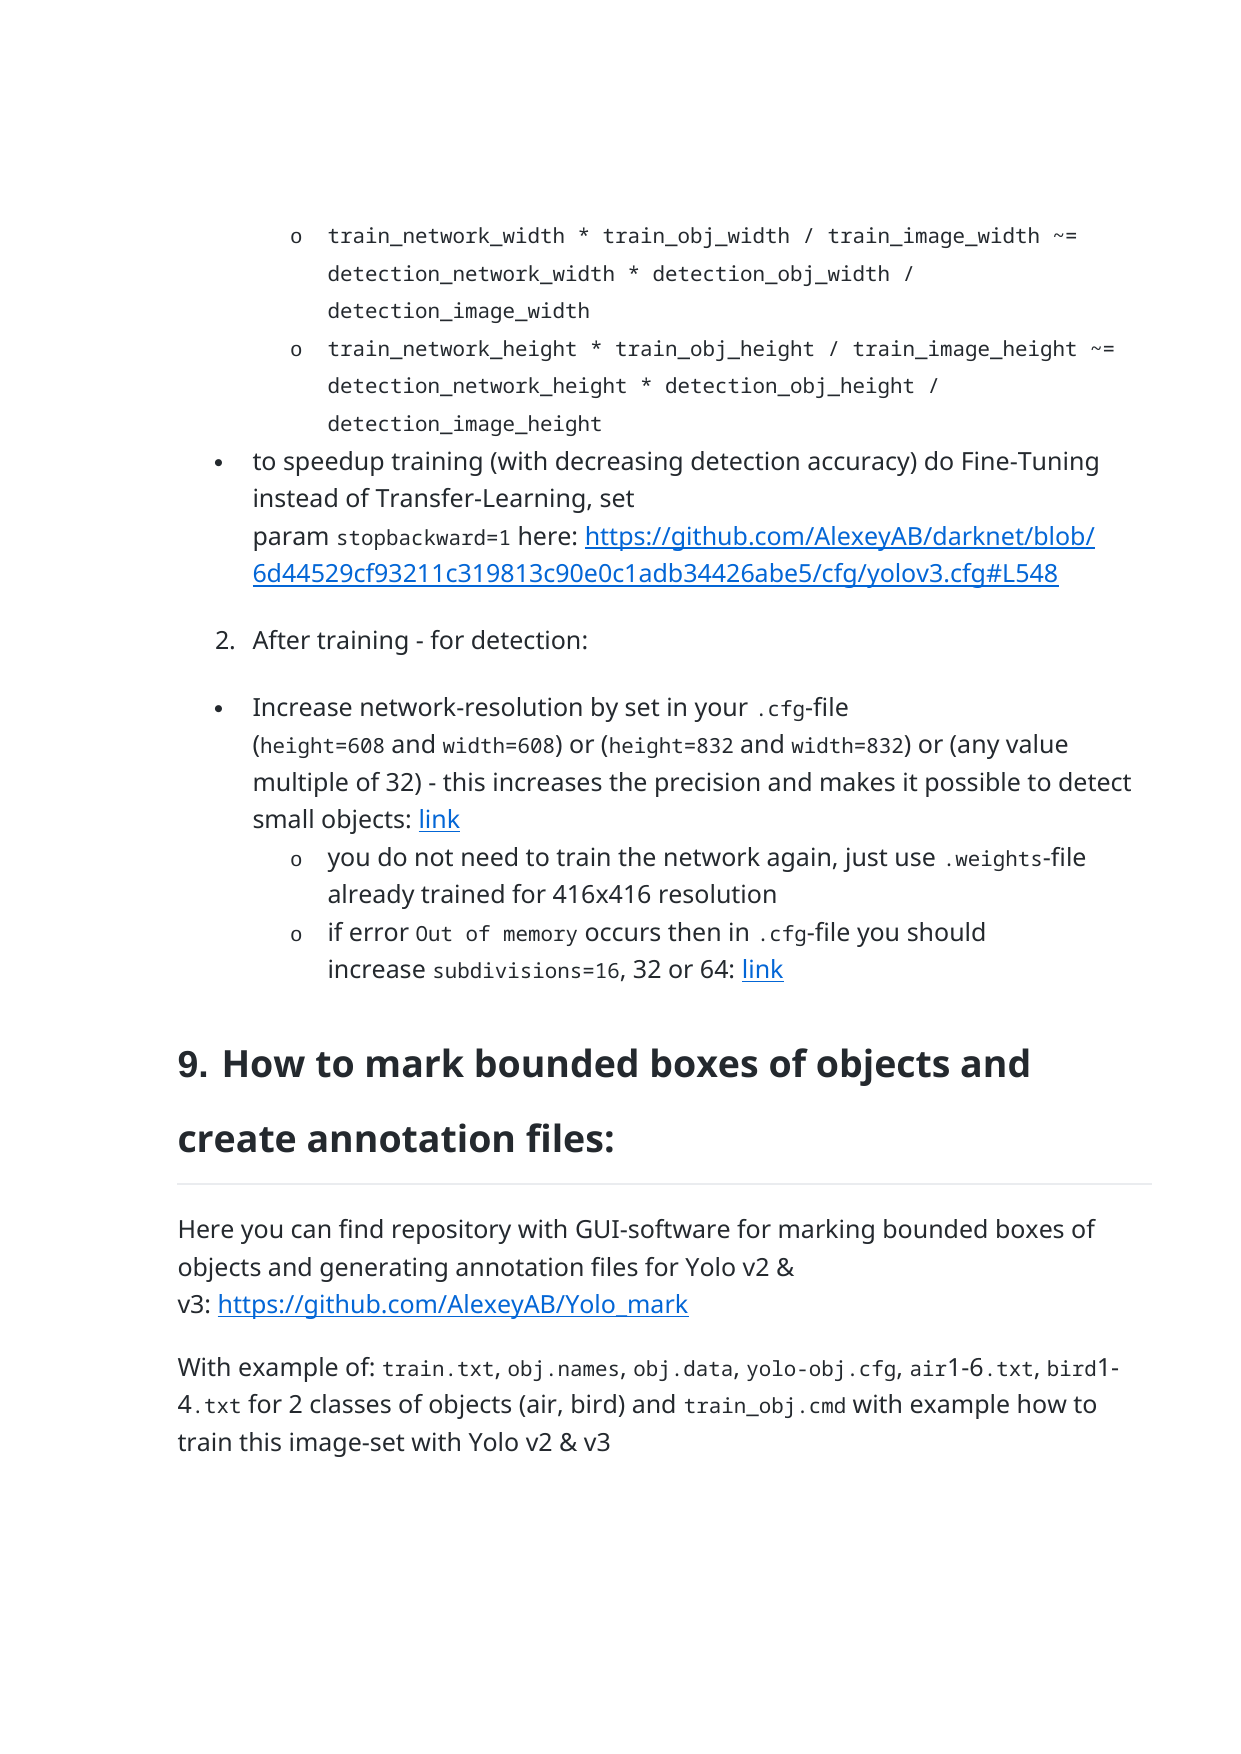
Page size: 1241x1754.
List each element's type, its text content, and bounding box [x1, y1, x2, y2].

list Increase network-resolution by set in your .cfg-file (height=608 and width=608) or (height=832 and width=832) or (any value multiple of 32) - this increases the precision and makes it possible to detect small objects: link [215, 688, 1152, 838]
list train_network_height * train_obj_height / train_image_height ~= detection_network_height * detection_obj_height / detection_image_height [290, 329, 1152, 442]
list to speedup training (with decreasing detection accuracy) do Fine-Tuning instead of Transfer-Learning, set param stopbackward=1 here: https://github.com/AlexeyAB/darknet/blob/6d44529cf93211c319813c90e0c1adb34426abe5/cfg/yolov3.cfg#L548 [215, 442, 1152, 592]
list After training - for detection: [215, 621, 1152, 658]
list train_network_width * train_obj_width / train_image_width ~= detection_network_width * detection_obj_width / detection_image_width [290, 217, 1152, 329]
text Here you can find repository with GUI-software for marking bounded boxes of objects and generating annotation files for Yolo v2 & v3: https://github.com/AlexeyAB/Yolo_mark [177, 1210, 1152, 1322]
list How to mark bounded boxes of objects and create annotation files: [177, 1025, 1152, 1183]
text With example of: train.txt, obj.names, obj.data, yolo-obj.cfg, air1-6.txt, bird1-4.txt for 2 classes of objects (air, bird) and train_obj.cmd with example how to train this image-set with Yolo v2 & v3 [177, 1347, 1152, 1460]
list if error Out of memory occurs then in .cfg-file you should increase subdivisions=16, 32 or 64: link [290, 913, 1152, 988]
list you do not need to train the network again, just use .weights-file already trained for 416x416 resolution [290, 838, 1152, 913]
